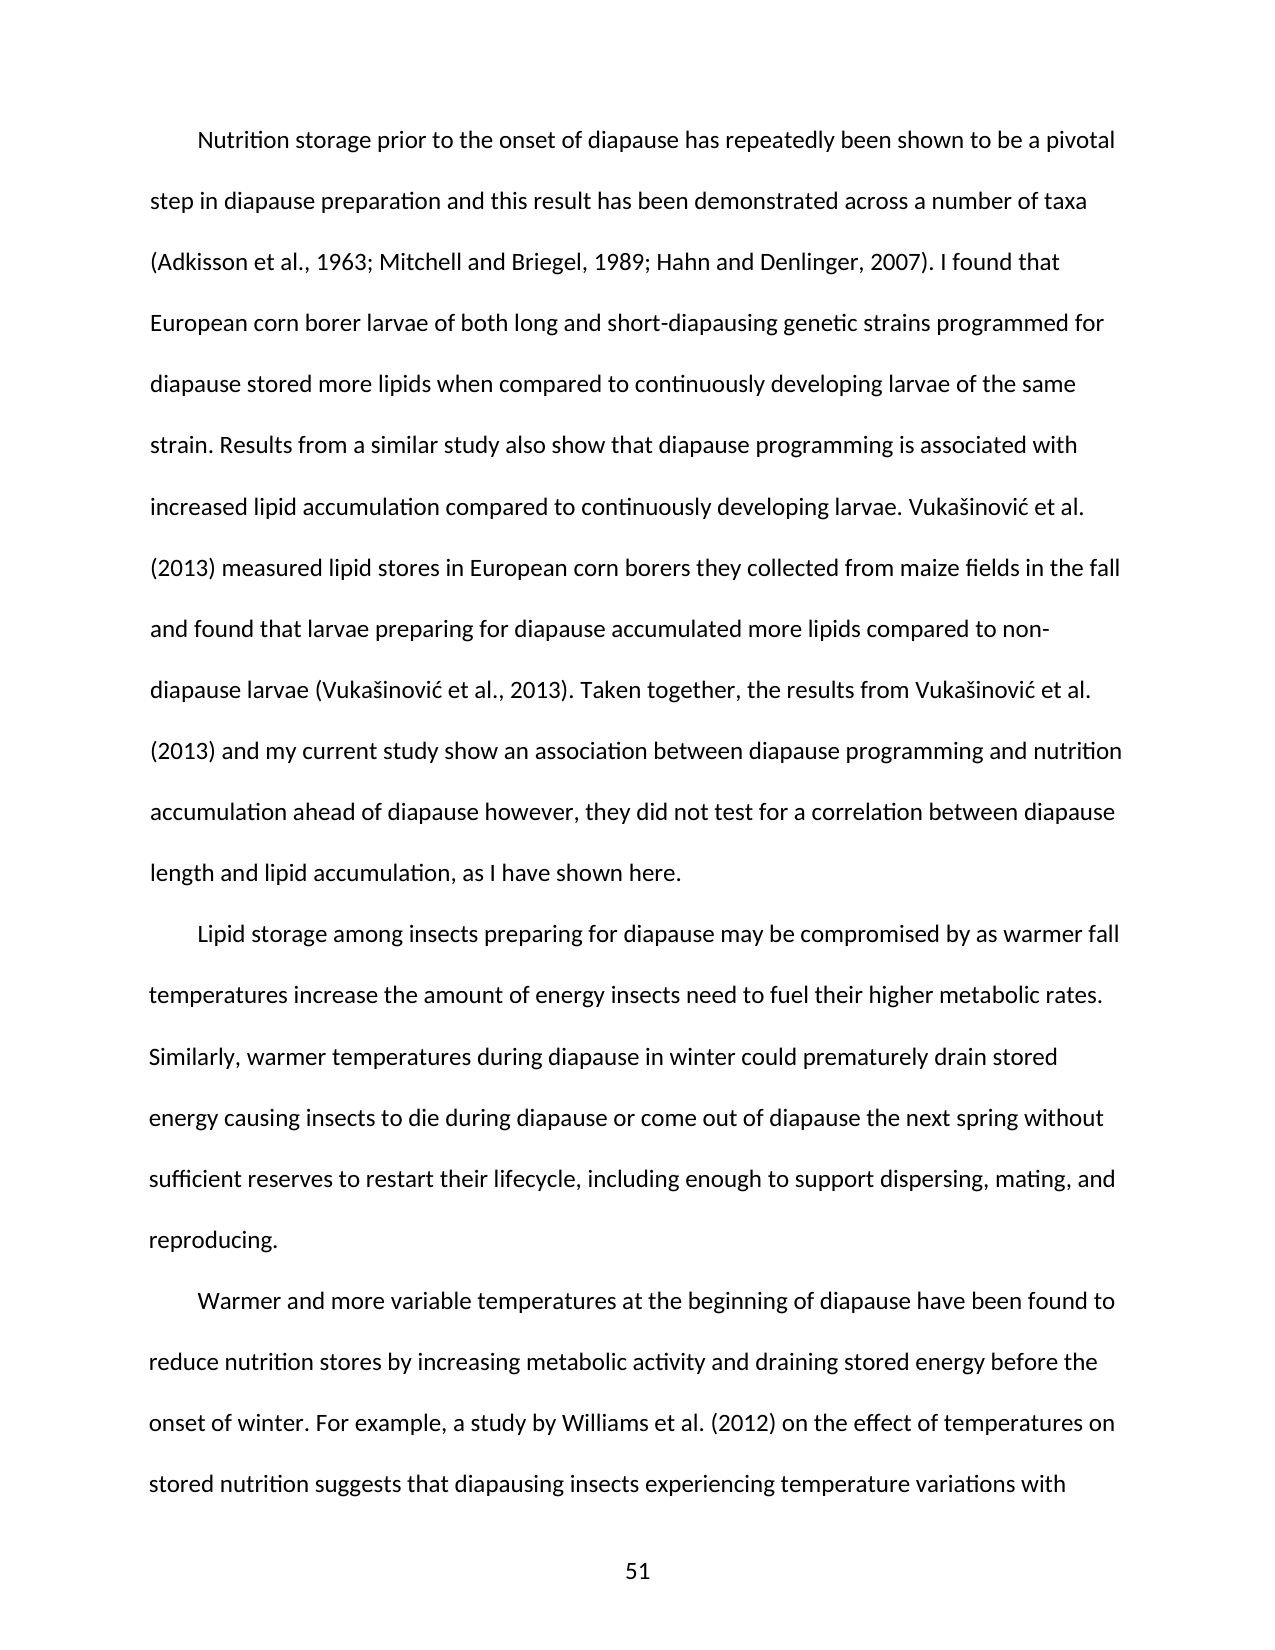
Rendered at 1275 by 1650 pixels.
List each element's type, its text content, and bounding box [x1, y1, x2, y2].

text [148, 1285, 1124, 1499]
text Nutrition storage prior to the onset of diapause has repeatedly been shown to be a pivotal step in diapause preparation and this result has been demonstrated across a number of taxa (Adkisson et al., 1963; Mitchell and Briegel, 1989; Hahn and Denlinger, 2007). I found that European corn borer larvae of both long and short-diapausing genetic strains programmed for diapause stored more lipids when compared to continuously developing larvae of the same strain. Results from a similar study also show that diapause programming is associated with increased lipid accumulation compared to continuously developing larvae. Vukašinović et al. (2013) measured lipid stores in European corn borers they collected from maize fields in the fall and found that larvae preparing for diapause accumulated more lipids compared to non-diapause larvae (Vukašinović et al., 2013). Taken together, the results from Vukašinović et al. (2013) and my current study show an association between diapause programming and nutrition accumulation ahead of diapause however, they did not test for a correlation between diapause length and lipid accumulation, as I have shown here. [150, 124, 1124, 887]
text Lipid storage among insects preparing for diapause may be compromised by as warmer fall temperatures increase the amount of energy insects need to fuel their higher metabolic rates. Similarly, warmer temperatures during diapause in winter could prematurely drain stored energy causing insects to die during diapause or come out of diapause the next spring without sufficient reserves to restart their lifecycle, including enough to support dispersing, mating, and reproducing. [148, 918, 1124, 1254]
